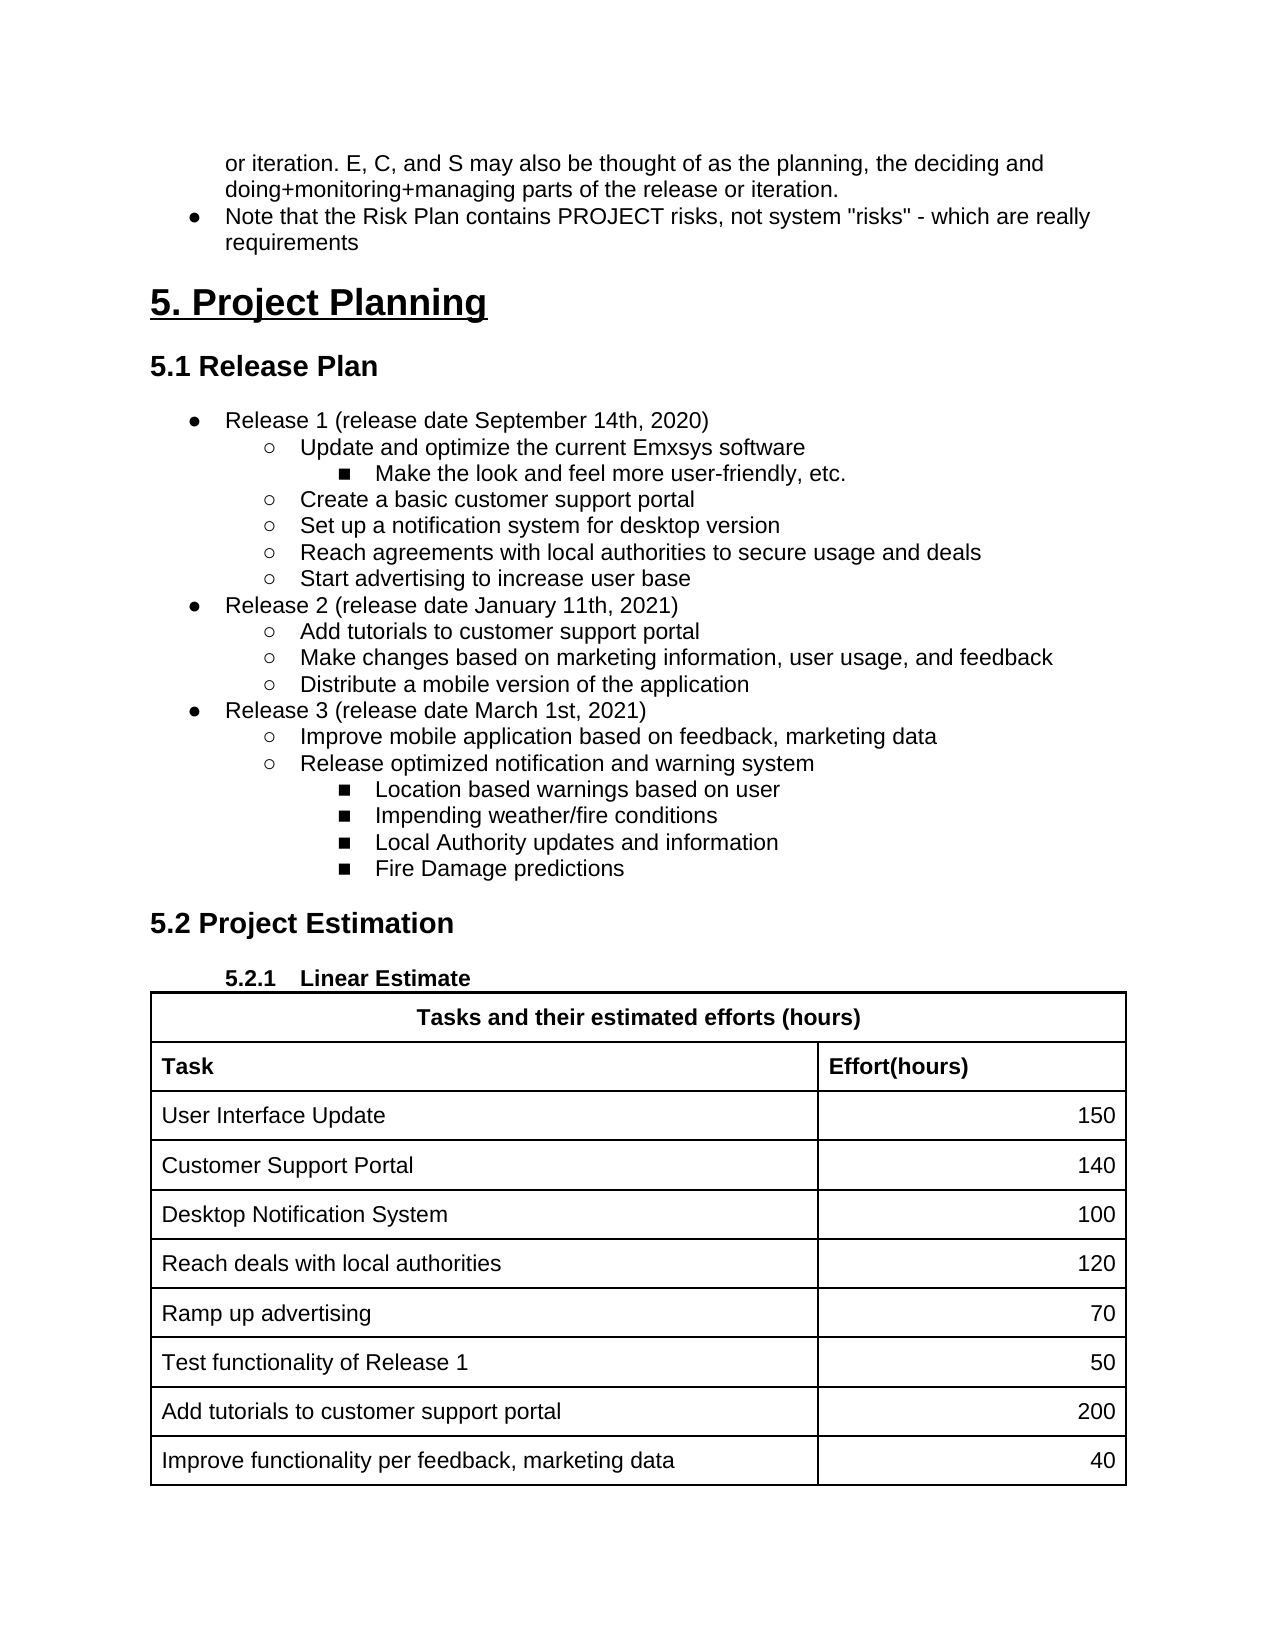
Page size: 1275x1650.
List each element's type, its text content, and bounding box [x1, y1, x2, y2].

text 5.2.1 Linear Estimate [150, 965, 1125, 991]
list Impending weather/fire conditions [337, 802, 1125, 829]
table_cell Desktop Notification System [152, 1191, 817, 1238]
table_cell 140 [819, 1141, 1125, 1188]
table_cell 120 [819, 1240, 1125, 1287]
table_cell Improve functionality per feedback, marketing data [152, 1437, 817, 1484]
list Reach agreements with local authorities to secure usage and deals [262, 539, 1125, 565]
list Make the look and feel more user-friendly, etc. [337, 460, 1125, 486]
table_cell User Interface Update [152, 1092, 817, 1139]
table_cell Customer Support Portal [152, 1141, 817, 1188]
table_cell Test functionality of Release 1 [152, 1338, 817, 1386]
table_header Tasks and their estimated efforts (hours) [152, 994, 1125, 1041]
list Local Authority updates and information [337, 829, 1125, 855]
text 5.2 Project Estimation [150, 906, 1125, 940]
table_cell 150 [819, 1092, 1125, 1139]
list Release 2 (release date January 11th, 2021) [187, 592, 1125, 618]
list Add tutorials to customer support portal [262, 618, 1125, 644]
list Note that the Risk Plan contains PROJECT risks, not system "risks" - which are really requirements [187, 203, 1125, 255]
table_cell 40 [819, 1437, 1125, 1484]
list Improve mobile application based on feedback, marketing data [262, 723, 1125, 750]
text 5.1 Release Plan [150, 348, 1125, 382]
table_cell 50 [819, 1338, 1125, 1386]
table_cell 100 [819, 1191, 1125, 1238]
list Make changes based on marketing information, user usage, and feedback [262, 644, 1125, 671]
table_cell Reach deals with local authorities [152, 1240, 817, 1287]
list Update and optimize the current Emxsys software [262, 433, 1125, 460]
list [187, 150, 1125, 203]
list Create a basic customer support portal [262, 486, 1125, 512]
list Release 1 (release date September 14th, 2020) [187, 407, 1125, 433]
list Start advertising to increase user base [262, 565, 1125, 592]
table_cell Add tutorials to customer support portal [152, 1388, 817, 1435]
list Release optimized notification and warning system [262, 750, 1125, 776]
list Location based warnings based on user [337, 776, 1125, 802]
list Set up a notification system for desktop version [262, 512, 1125, 539]
table_cell Ramp up advertising [152, 1289, 817, 1336]
table_cell Effort(hours) [819, 1043, 1125, 1090]
list Release 3 (release date March 1st, 2021) [187, 697, 1125, 723]
text 5. Project Planning [150, 280, 1125, 323]
table_cell Task [152, 1043, 817, 1090]
table_cell 70 [819, 1289, 1125, 1336]
table_cell 200 [819, 1388, 1125, 1435]
list Distribute a mobile version of the application [262, 671, 1125, 697]
list Fire Damage predictions [337, 855, 1125, 881]
